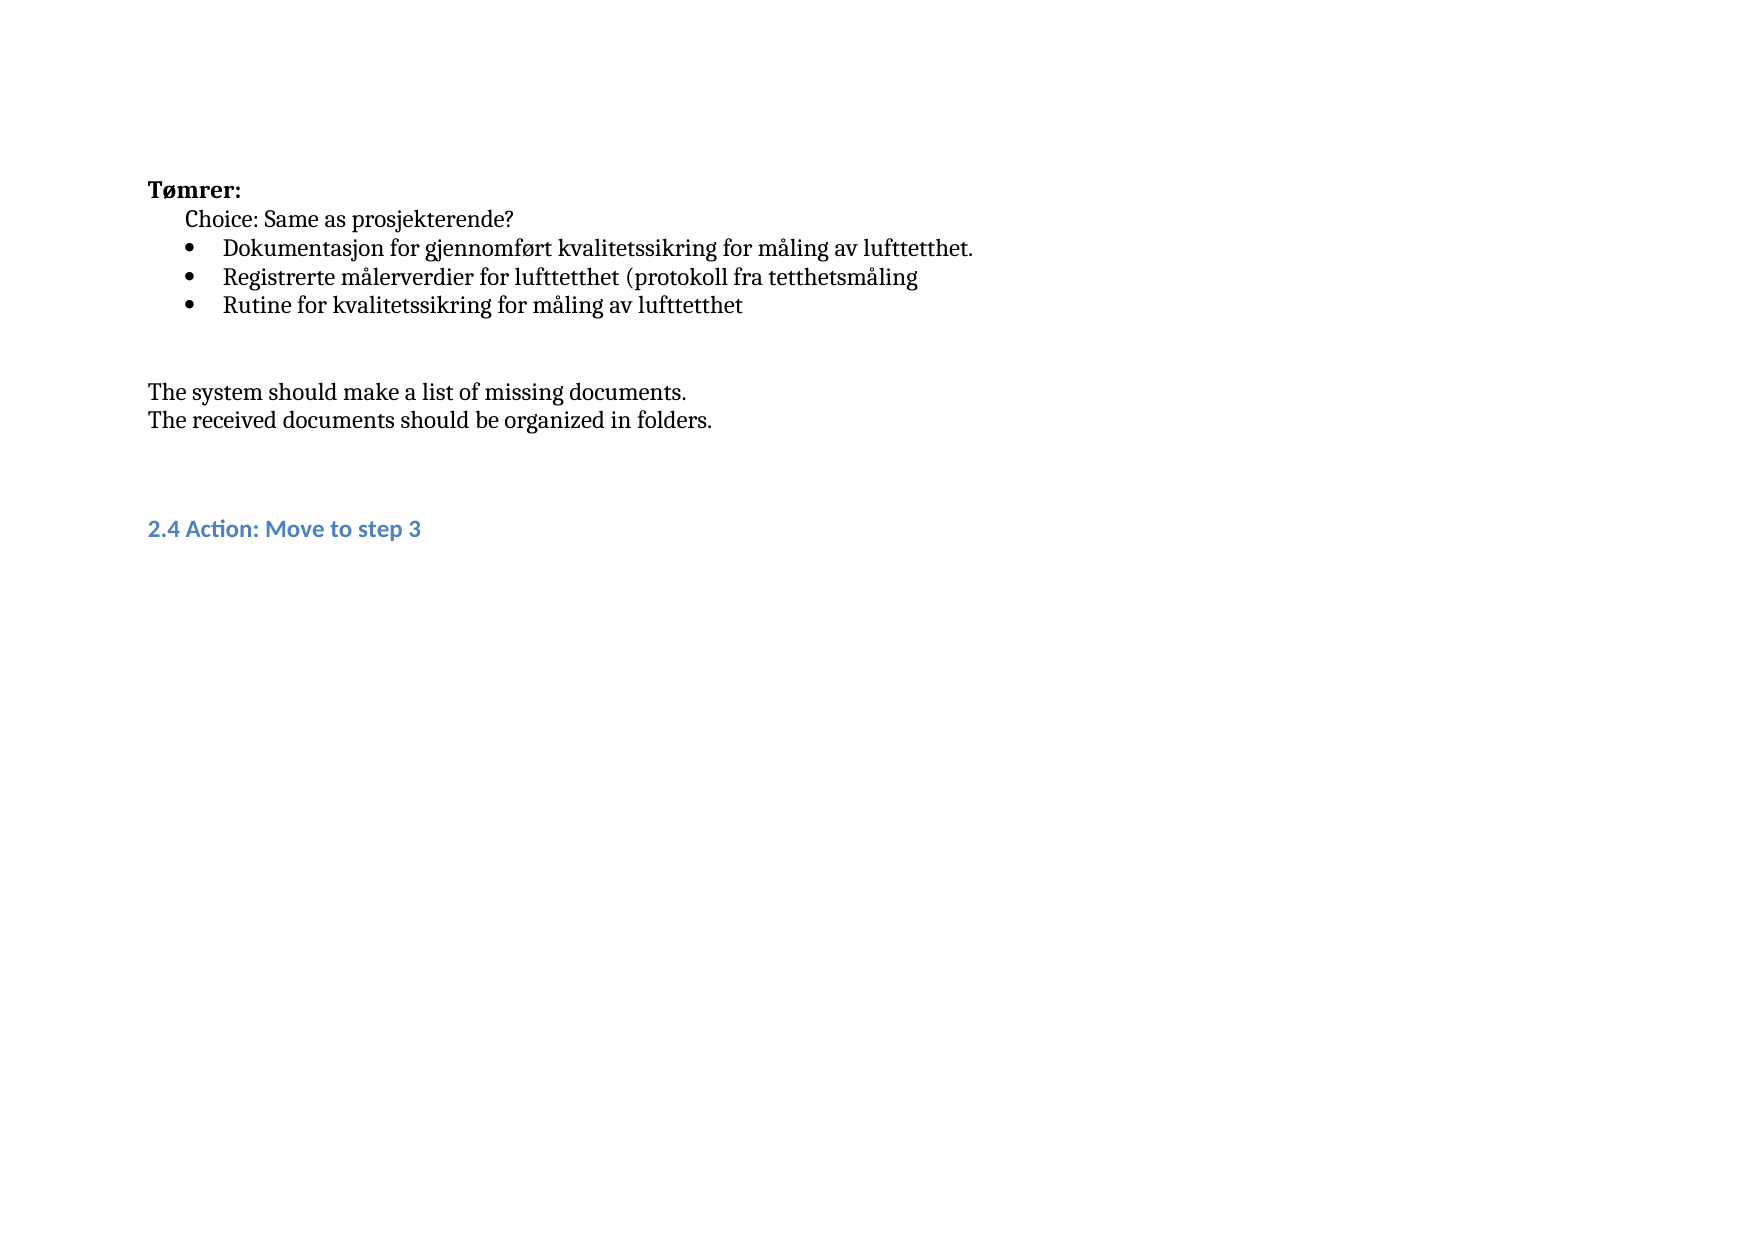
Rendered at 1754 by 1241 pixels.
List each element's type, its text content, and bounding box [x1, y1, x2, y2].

list Registrerte målerverdier for lufttetthet (protokoll fra tetthetsmåling [185, 263, 1606, 291]
list Dokumentasjon for gjennomført kvalitetssikring for måling av lufttetthet. [185, 234, 1606, 263]
text The received documents should be organized in folders. [148, 406, 1606, 435]
text Tømrer: [148, 176, 1606, 205]
list Rutine for kvalitetssikring for måling av lufttetthet [185, 291, 1606, 320]
text The system should make a list of missing documents. [148, 378, 1606, 406]
subtitle 2.4 Action: Move to step 3 [148, 513, 1606, 544]
text Choice: Same as prosjekterende? [185, 205, 1606, 234]
